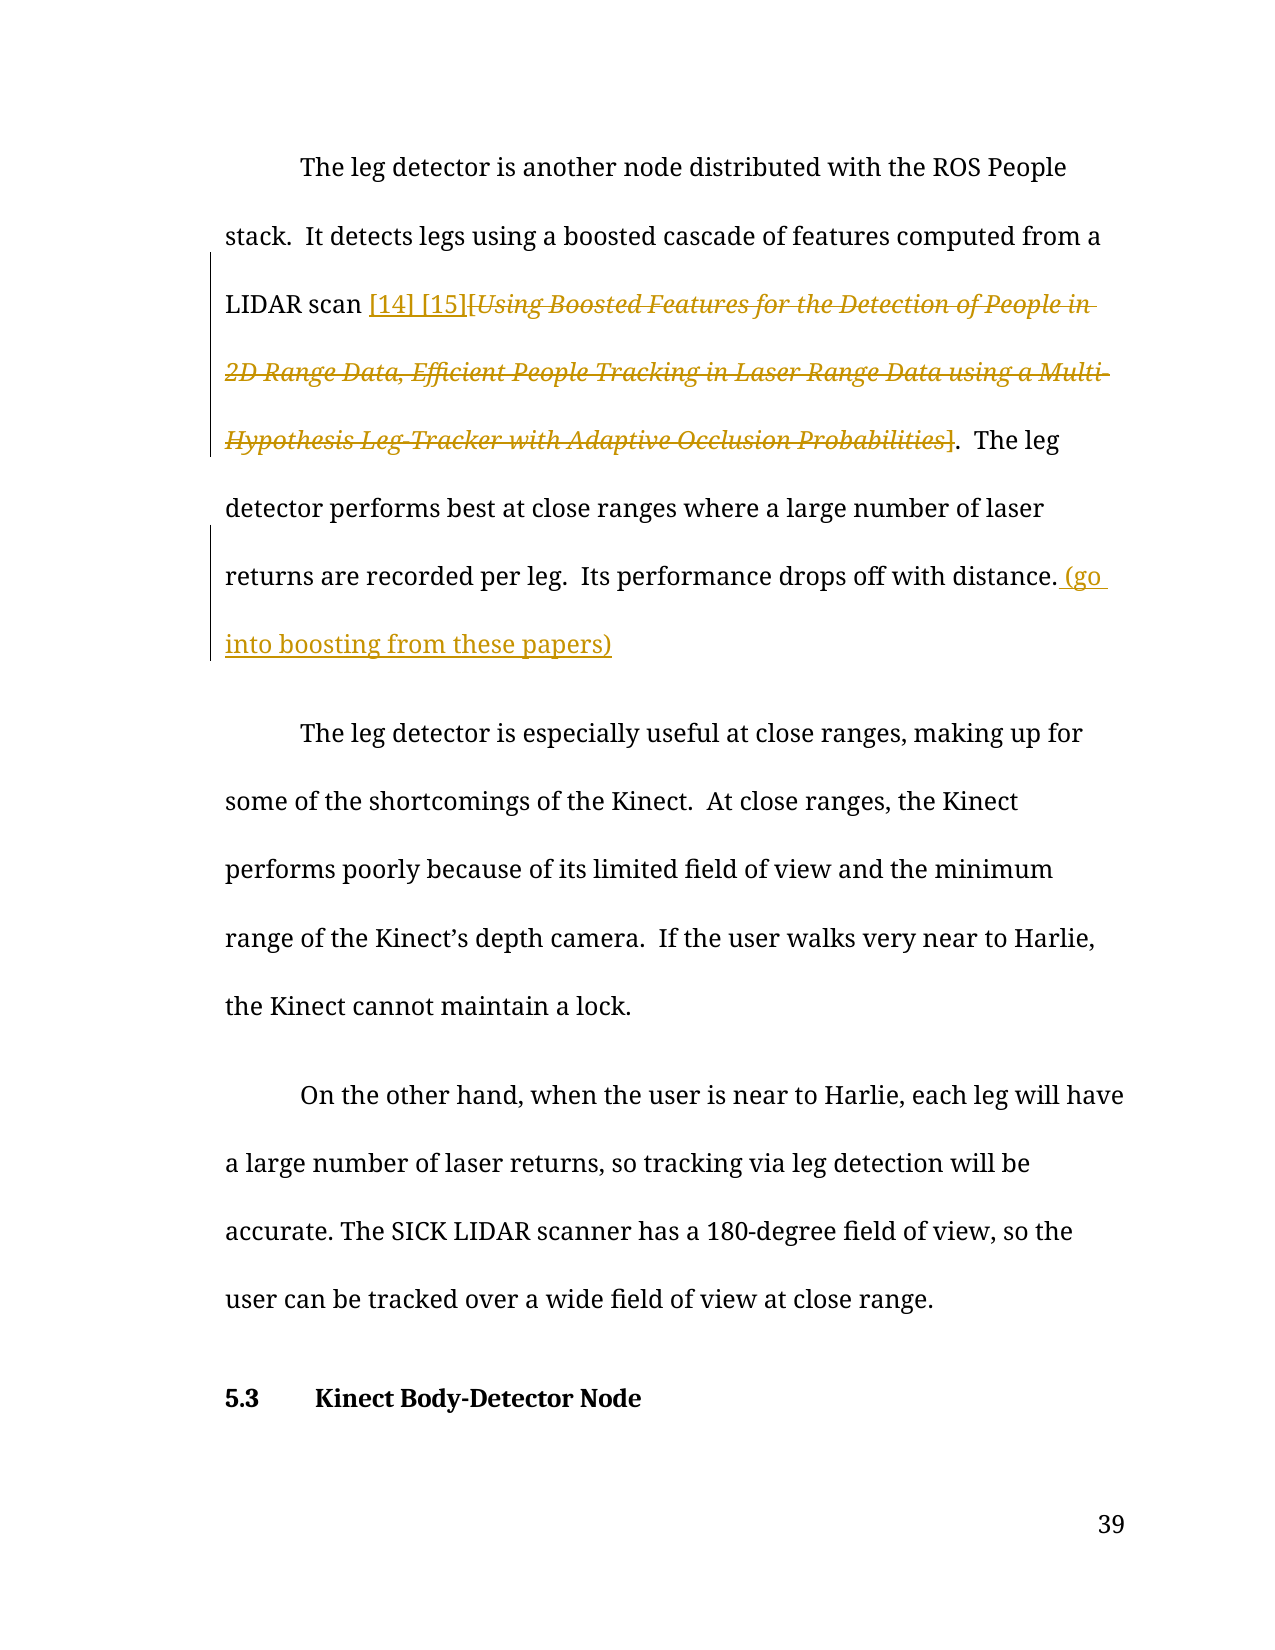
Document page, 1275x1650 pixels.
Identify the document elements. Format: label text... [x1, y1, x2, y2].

text On the other hand, when the user is near to Harlie, each leg will have a large number of laser returns, so tracking via leg detection will be accurate. The SICK LIDAR scanner has a 180-degree field of view, so the user can be tracked over a wide field of view at close range. [225, 1077, 1125, 1316]
subtitle Kinect Body-Detector Node [225, 1383, 1125, 1414]
text The leg detector is another node distributed with the ROS People stack. It detects legs using a boosted cascade of features computed from a LIDAR scan . The leg detector performs best at close ranges where a large number of laser returns are recorded per leg. Its performance drops off with distance. [225, 150, 1125, 661]
text The leg detector is especially useful at close ranges, making up for some of the shortcomings of the Kinect. At close ranges, the Kinect performs poorly because of its limited field of view and the minimum range of the Kinect’s depth camera. If the user walks very near to Harlie, the Kinect cannot maintain a lock. [225, 716, 1125, 1022]
